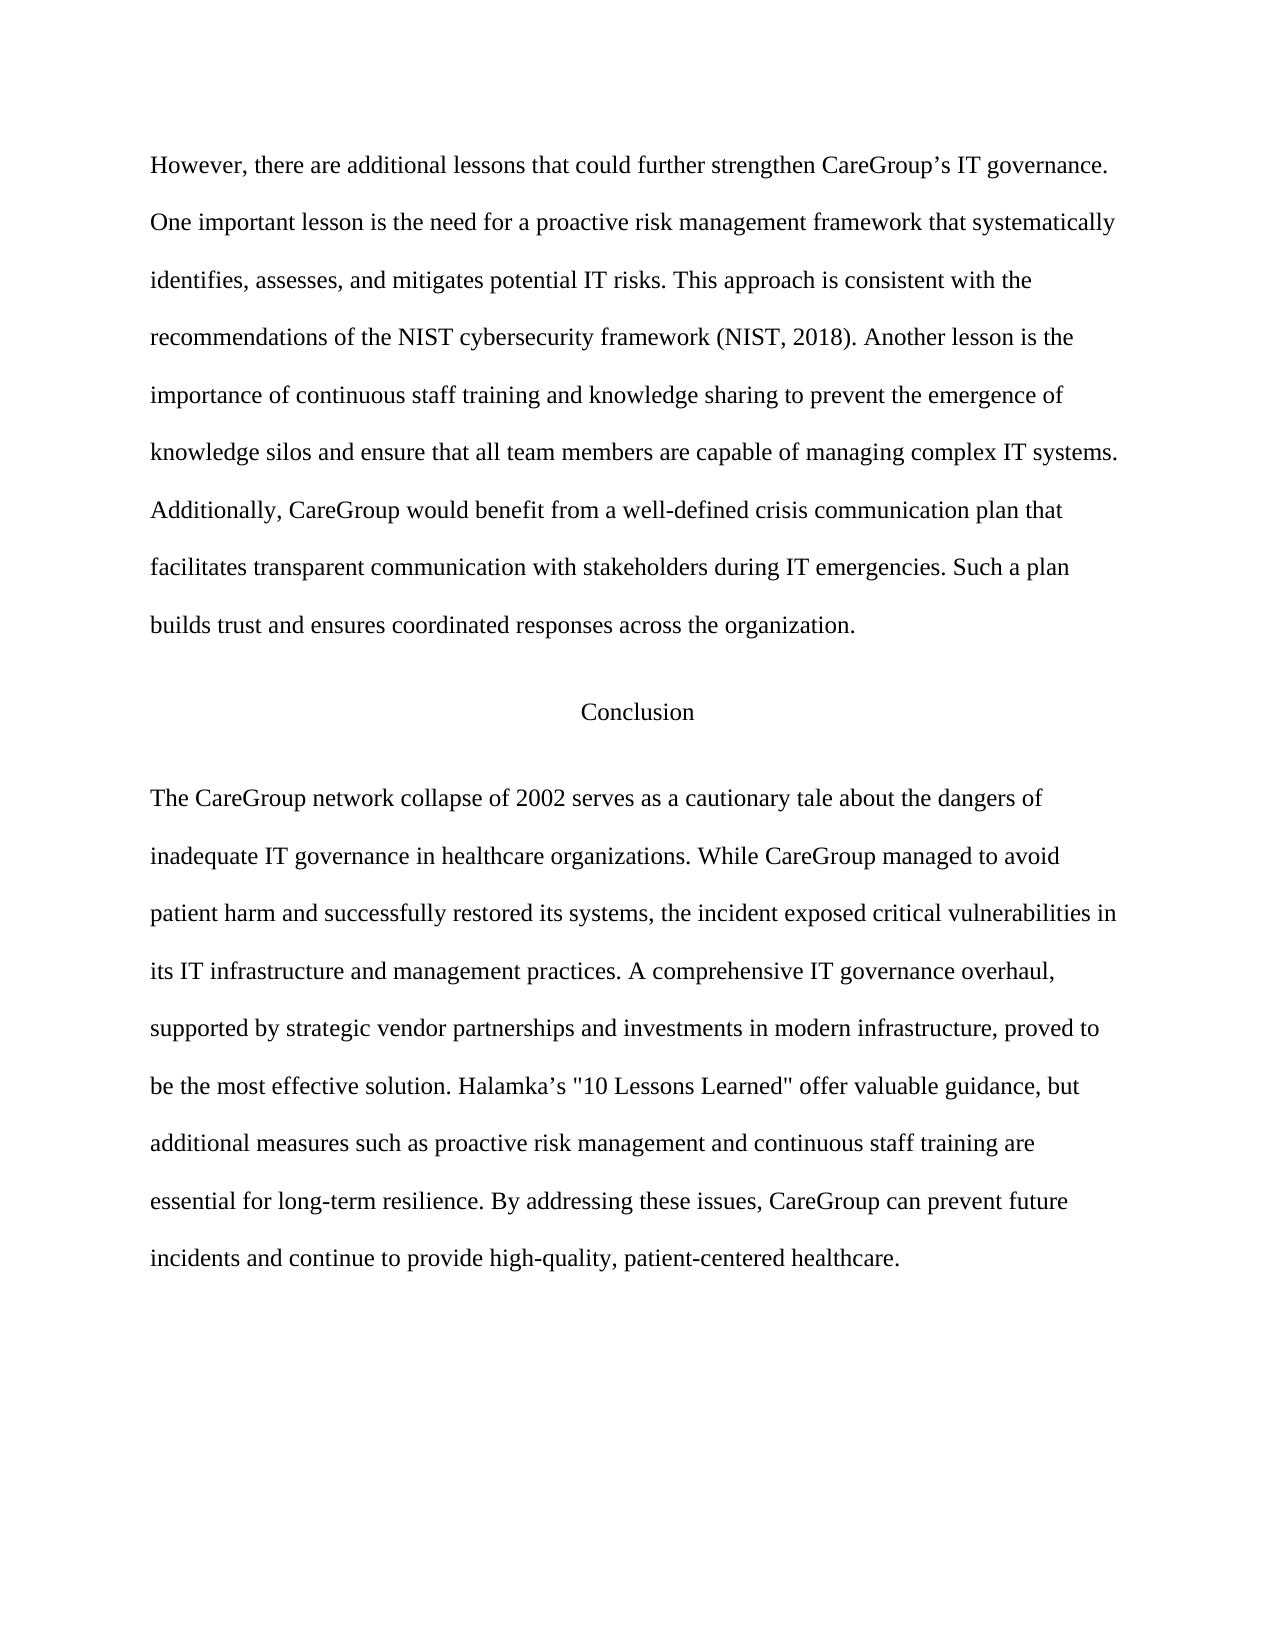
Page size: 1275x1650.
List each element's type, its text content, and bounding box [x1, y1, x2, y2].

text However, there are additional lessons that could further strengthen CareGroup’s IT governance. One important lesson is the need for a proactive risk management framework that systematically identifies, assesses, and mitigates potential IT risks. This approach is consistent with the recommendations of the NIST cybersecurity framework (NIST, 2018). Another lesson is the importance of continuous staff training and knowledge sharing to prevent the emergence of knowledge silos and ensure that all team members are capable of managing complex IT systems. Additionally, CareGroup would benefit from a well-defined crisis communication plan that facilitates transparent communication with stakeholders during IT emergencies. Such a plan builds trust and ensures coordinated responses across the organization. [150, 150, 1125, 639]
text The CareGroup network collapse of 2002 serves as a cautionary tale about the dangers of inadequate IT governance in healthcare organizations. While CareGroup managed to avoid patient harm and successfully restored its systems, the incident exposed critical vulnerabilities in its IT infrastructure and management practices. A comprehensive IT governance overhaul, supported by strategic vendor partnerships and investments in modern infrastructure, proved to be the most effective solution. Halamka’s "10 Lessons Learned" offer valuable guidance, but additional measures such as proactive risk management and continuous staff training are essential for long-term resilience. By addressing these issues, CareGroup can prevent future incidents and continue to provide high-quality, patient-centered healthcare. [150, 783, 1125, 1272]
text Conclusion [150, 697, 1125, 725]
